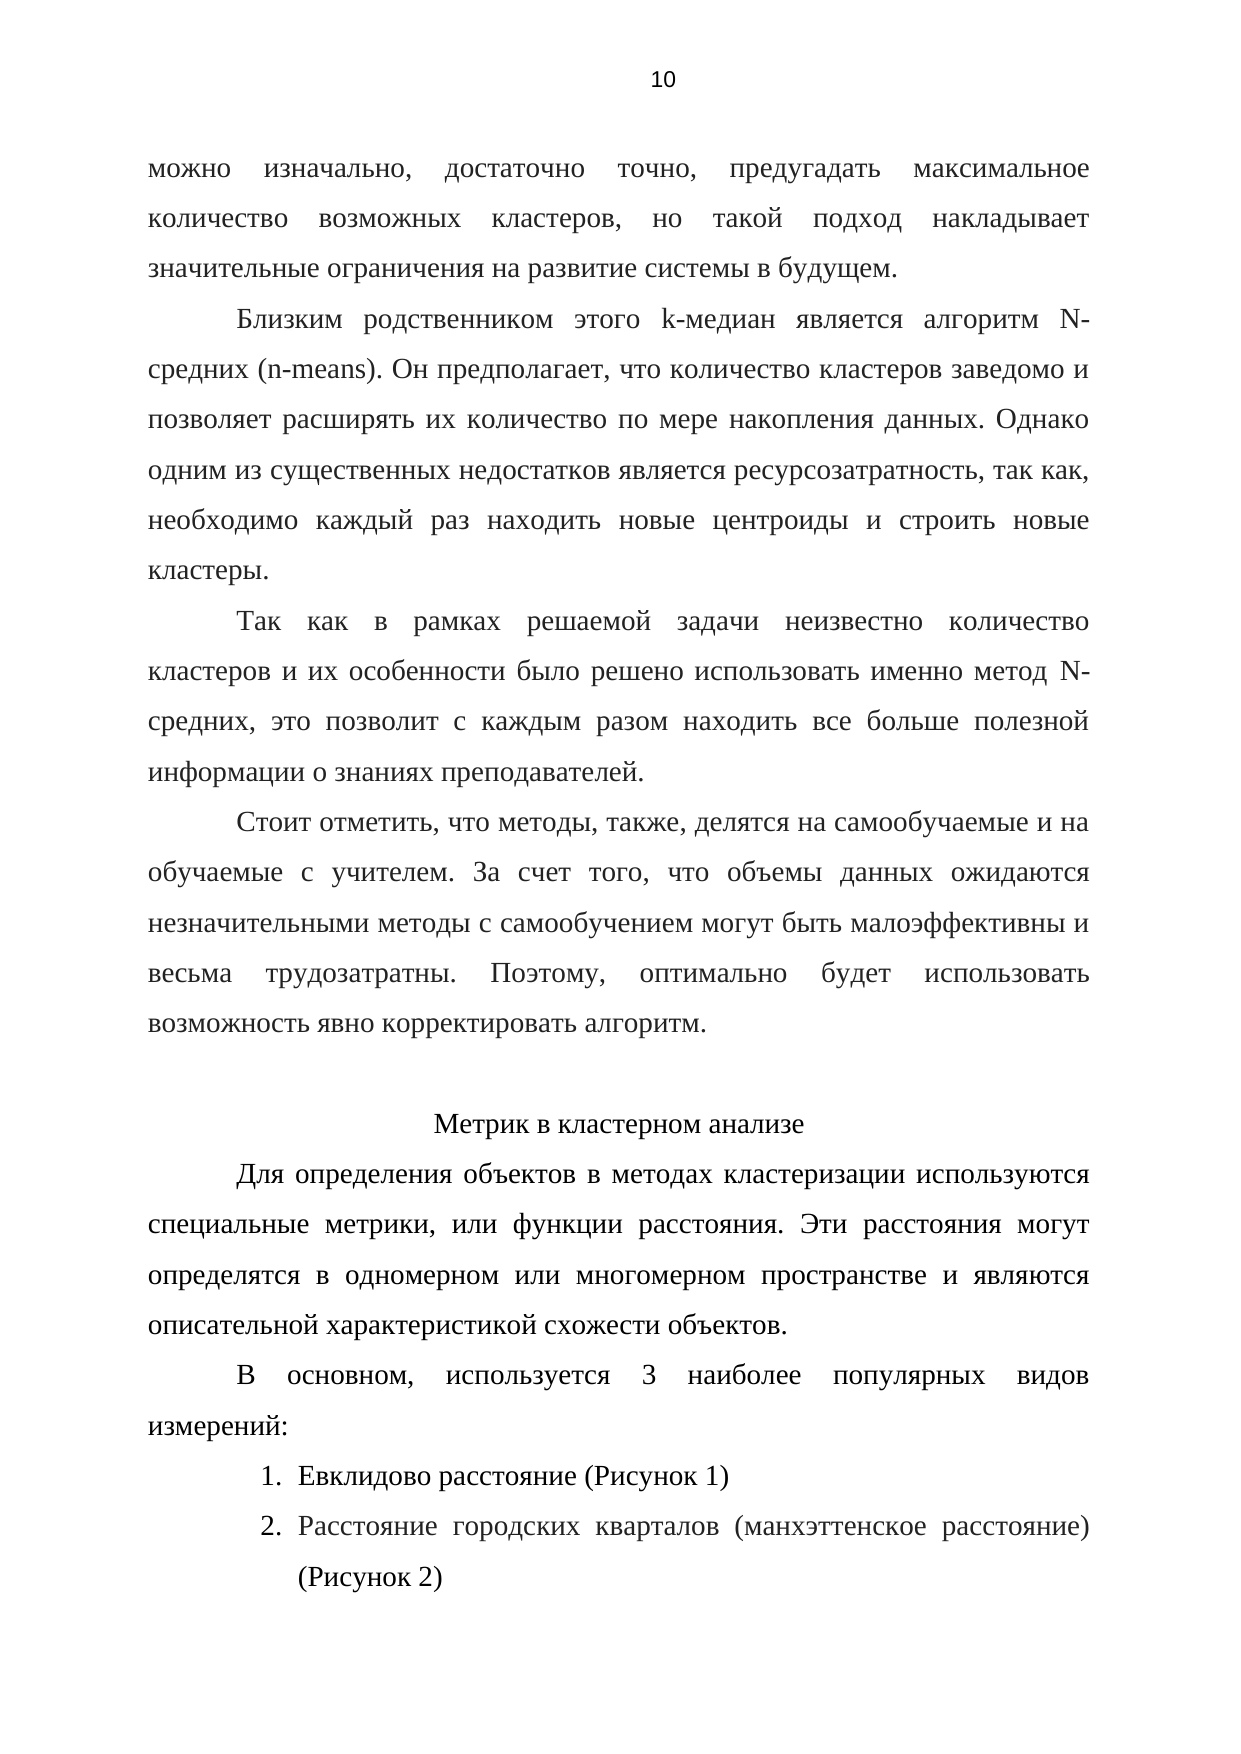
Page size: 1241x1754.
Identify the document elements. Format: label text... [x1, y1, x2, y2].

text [148, 150, 1090, 284]
list Евклидово расстояние (Рисунок 1) [260, 1458, 1090, 1492]
list Расстояние городских кварталов (манхэттенское расстояние) (Рисунок 2) [260, 1508, 1090, 1592]
text Стоит отметить, что методы, также, делятся на самообучаемые и на обучаемые с учителем. За счет того, что объемы данных ожидаются незначительными методы с самообучением могут быть малоэффективны и весьма трудозатратны. Поэтому, оптимально будет использовать возможность явно корректировать алгоритм. [148, 804, 1090, 1039]
text Близким родственником этого k-медиан является алгоритм N-средних (n-means). Он предполагает, что количество кластеров заведомо и позволяет расширять их количество по мере накопления данных. Однако одним из существенных недостатков является ресурсозатратность, так как, необходимо каждый раз находить новые центроиды и строить новые кластеры. [148, 301, 1090, 586]
text В основном, используется 3 наиболее популярных видов измерений: [148, 1357, 1090, 1441]
text Так как в рамках решаемой задачи неизвестно количество кластеров и их особенности было решено использовать именно метод N-средних, это позволит с каждым разом находить все больше полезной информации о знаниях преподавателей. [148, 603, 1090, 787]
text Метрик в кластерном анализе [148, 1106, 1090, 1139]
text Для определения объектов в методах кластеризации используются специальные метрики, или функции расстояния. Эти расстояния могут определятся в одномерном или многомерном пространстве и являются описательной характеристикой схожести объектов. [148, 1156, 1090, 1341]
